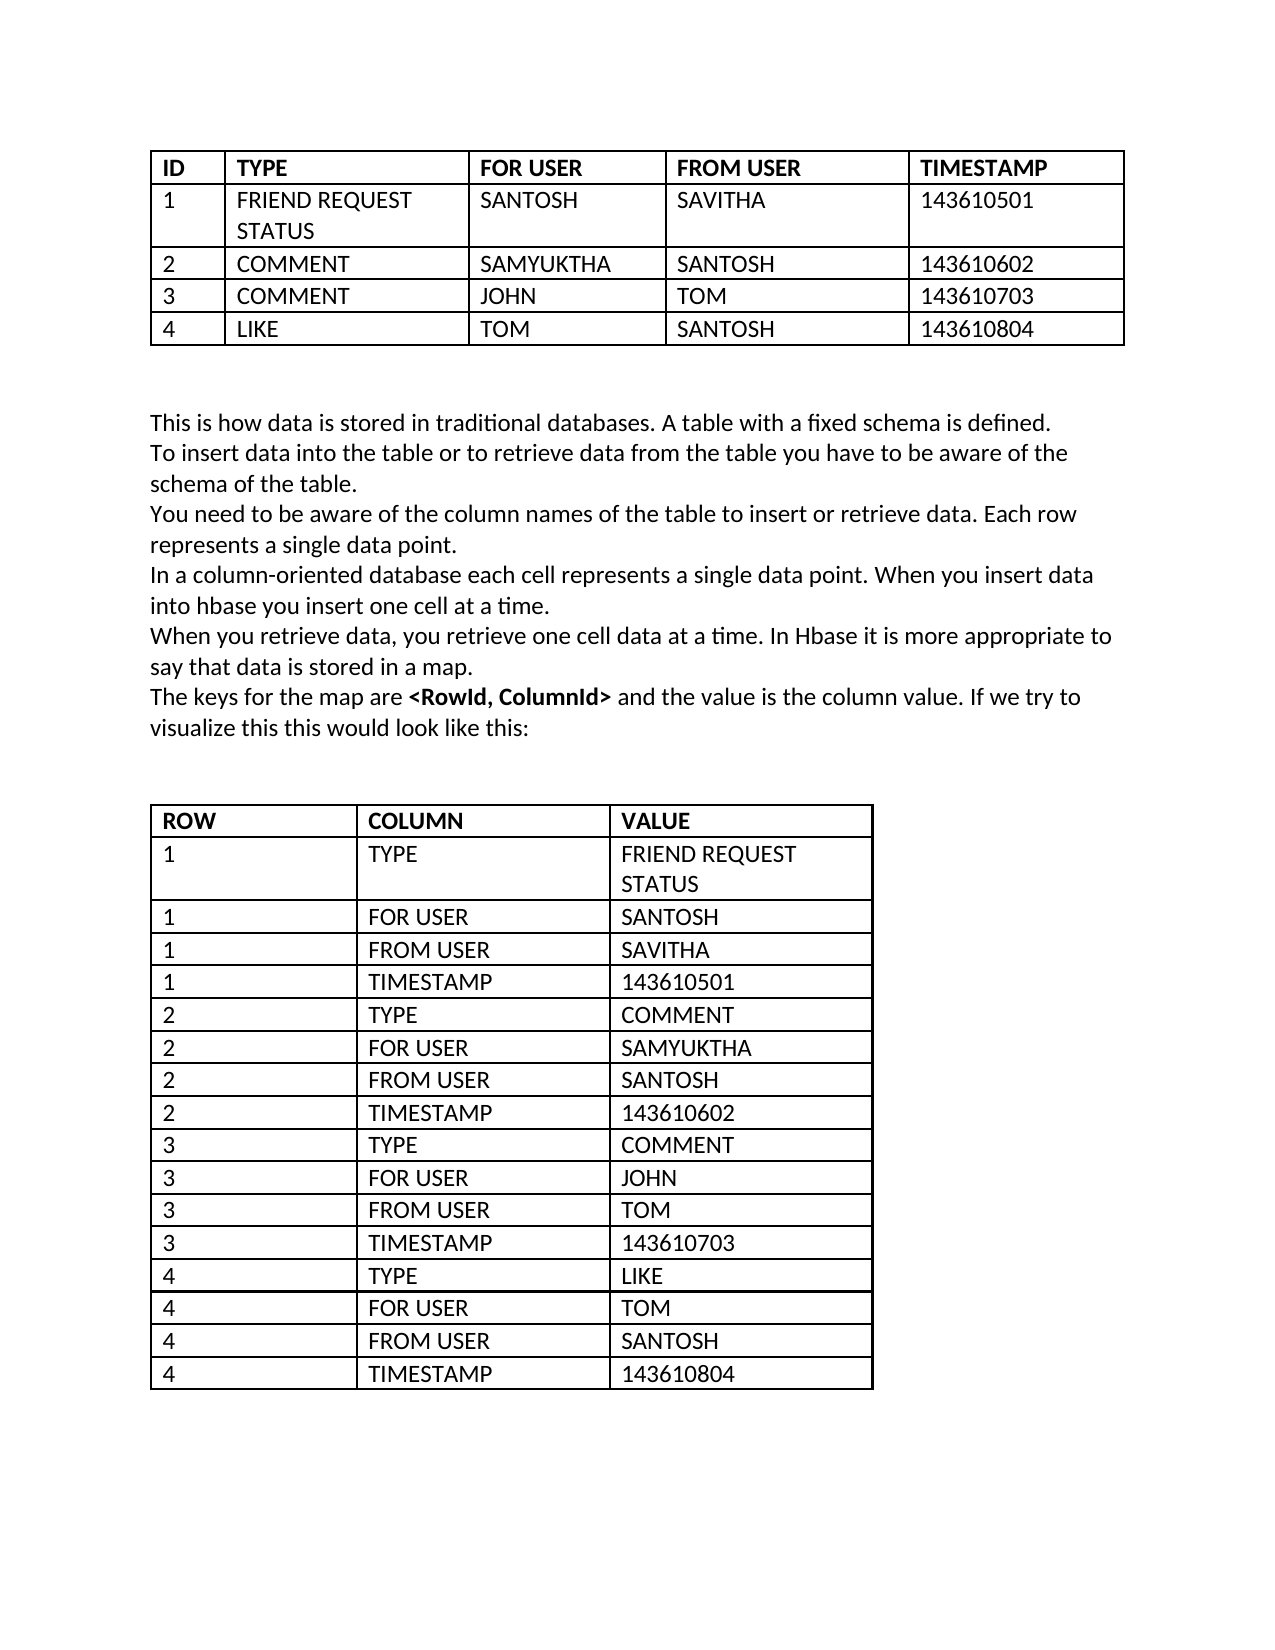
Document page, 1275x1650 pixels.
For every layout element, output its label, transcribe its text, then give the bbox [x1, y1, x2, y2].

table_header FROM USER [667, 152, 908, 183]
table_cell FROM USER [358, 1064, 609, 1095]
table_header ROW [152, 806, 356, 836]
table_cell COMMENT [226, 280, 468, 311]
table_cell FOR USER [358, 1293, 609, 1323]
table_cell 143610602 [910, 248, 1123, 278]
table_cell 3 [152, 1162, 356, 1193]
table_cell SAMYUKTHA [611, 1032, 871, 1062]
table_cell FOR USER [358, 901, 609, 932]
table_cell TYPE [358, 1260, 609, 1290]
table_cell LIKE [611, 1260, 871, 1290]
table_header TIMESTAMP [910, 152, 1123, 183]
table_cell 143610501 [910, 185, 1123, 246]
table_header ID [152, 152, 224, 183]
table_cell 4 [152, 1260, 356, 1290]
table_cell SAMYUKTHA [470, 248, 665, 278]
table_cell FROM USER [358, 934, 609, 964]
table_cell 2 [152, 1032, 356, 1062]
table_cell FROM USER [358, 1195, 609, 1225]
table_cell 1 [152, 966, 356, 997]
table_header FOR USER [470, 152, 665, 183]
table_cell COMMENT [226, 248, 468, 278]
table_cell SAVITHA [611, 934, 871, 964]
table_cell TOM [611, 1195, 871, 1225]
table_cell 3 [152, 1130, 356, 1160]
table_cell 143610501 [611, 966, 871, 997]
table_cell SANTOSH [667, 248, 908, 278]
table_cell 2 [152, 1064, 356, 1095]
text You need to be aware of the column names of the table to insert or retrieve data. Each row represents a single data point. [150, 498, 1125, 559]
table_cell TIMESTAMP [358, 966, 609, 997]
table_cell COMMENT [611, 1130, 871, 1160]
text The keys for the map are <RowId, ColumnId> and the value is the column value. If we try to visualize this this would look like this: [150, 681, 1125, 742]
table_cell TIMESTAMP [358, 1358, 609, 1388]
table_cell FRIEND REQUEST STATUS [226, 185, 468, 246]
table_cell 4 [152, 313, 224, 343]
table_cell JOHN [611, 1162, 871, 1193]
table_cell FROM USER [358, 1325, 609, 1356]
table_cell SAVITHA [667, 185, 908, 246]
table_cell 4 [152, 1325, 356, 1356]
table_cell 4 [152, 1358, 356, 1388]
table_cell SANTOSH [611, 1064, 871, 1095]
table_cell 3 [152, 1195, 356, 1225]
table_cell FRIEND REQUEST STATUS [611, 838, 871, 899]
table_cell 2 [152, 248, 224, 278]
table_cell TYPE [358, 999, 609, 1029]
text This is how data is stored in traditional databases. A table with a fixed schema is defined. [150, 407, 1125, 437]
table_cell 3 [152, 1227, 356, 1258]
table_cell LIKE [226, 313, 468, 343]
table_cell TOM [470, 313, 665, 343]
table_cell 1 [152, 901, 356, 932]
table_cell 1 [152, 185, 224, 246]
table_cell SANTOSH [667, 313, 908, 343]
text To insert data into the table or to retrieve data from the table you have to be aware of the schema of the table. [150, 437, 1125, 498]
table_cell TOM [611, 1293, 871, 1323]
table_cell FOR USER [358, 1032, 609, 1062]
table_cell 143610804 [611, 1358, 871, 1388]
table_cell TYPE [358, 1130, 609, 1160]
table_cell 143610602 [611, 1097, 871, 1127]
table_cell 143610804 [910, 313, 1123, 343]
table_cell JOHN [470, 280, 665, 311]
table_cell 3 [152, 280, 224, 311]
table_cell SANTOSH [611, 1325, 871, 1356]
table_cell FOR USER [358, 1162, 609, 1193]
table_cell TIMESTAMP [358, 1227, 609, 1258]
table_cell 2 [152, 999, 356, 1029]
table_header COLUMN [358, 806, 609, 836]
text When you retrieve data, you retrieve one cell data at a time. In Hbase it is more appropriate to say that data is stored in a map. [150, 620, 1125, 681]
text In a column-oriented database each cell represents a single data point. When you insert data into hbase you insert one cell at a time. [150, 559, 1125, 620]
table_cell TOM [667, 280, 908, 311]
table_cell TYPE [358, 838, 609, 899]
table_cell TIMESTAMP [358, 1097, 609, 1127]
table_cell SANTOSH [611, 901, 871, 932]
table_cell 2 [152, 1097, 356, 1127]
table_cell COMMENT [611, 999, 871, 1029]
table_cell 1 [152, 838, 356, 899]
table_header TYPE [226, 152, 468, 183]
table_cell 4 [152, 1293, 356, 1323]
table_cell 143610703 [910, 280, 1123, 311]
table_cell 1 [152, 934, 356, 964]
table_cell 143610703 [611, 1227, 871, 1258]
table_header VALUE [611, 806, 871, 836]
table_cell SANTOSH [470, 185, 665, 246]
